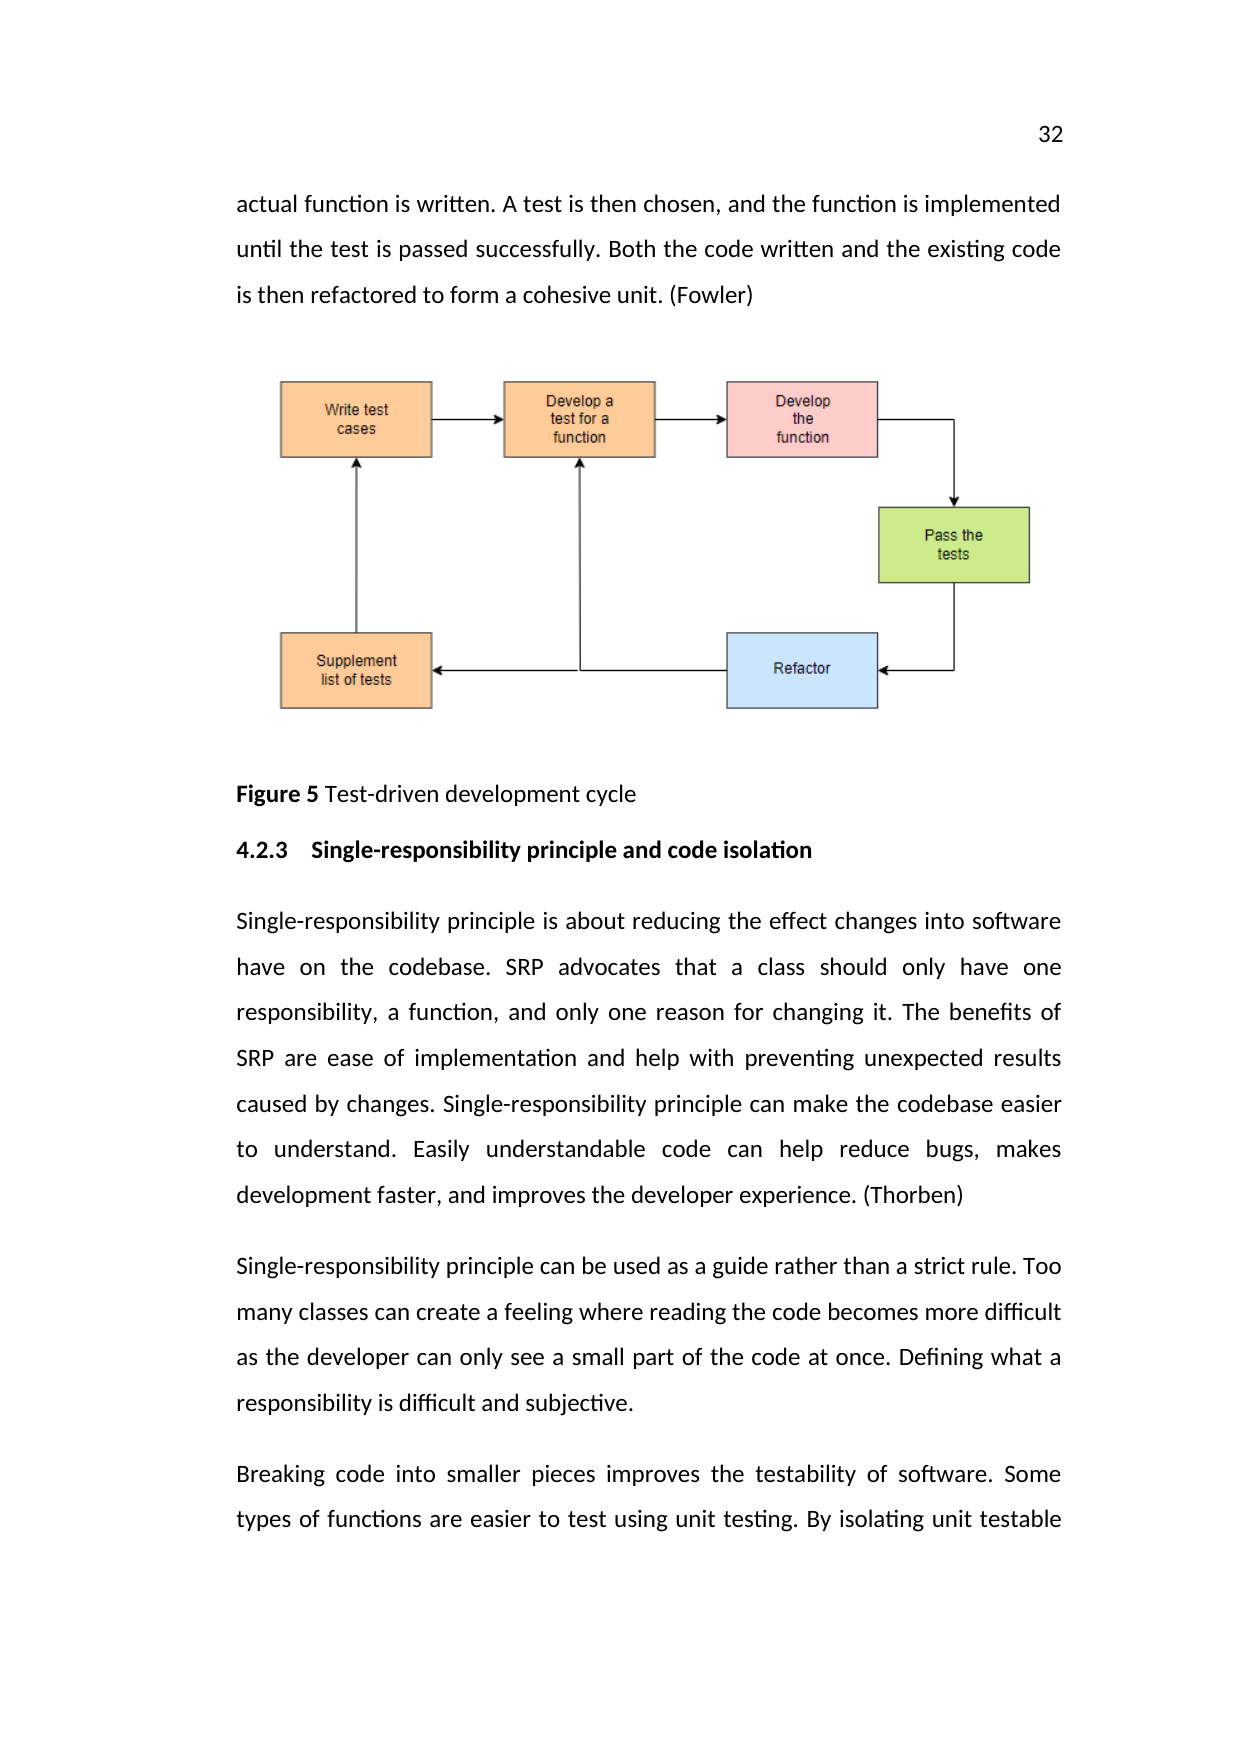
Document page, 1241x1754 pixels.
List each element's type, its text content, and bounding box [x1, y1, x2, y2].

text Single-responsibility principle can be used as a guide rather than a strict rule. Too many classes can create a feeling where reading the code becomes more difficult as the developer can only see a small part of the code at once. Defining what a responsibility is difficult and subjective. [236, 1250, 1063, 1418]
text Figure 5 Test-driven development cycle [236, 779, 1063, 809]
subtitle Single-responsibility principle and code isolation [236, 834, 1063, 865]
picture [236, 350, 1063, 739]
text Single-responsibility principle is about reducing the effect changes into software have on the codebase. SRP advocates that a class should only have one responsibility, a function, and only one reason for changing it. The benefits of SRP are ease of implementation and help with preventing unexpected results caused by changes. Single-responsibility principle can make the codebase easier to understand. Easily understandable code can help reduce bugs, makes development faster, and improves the developer experience. (Thorben) [236, 905, 1063, 1210]
